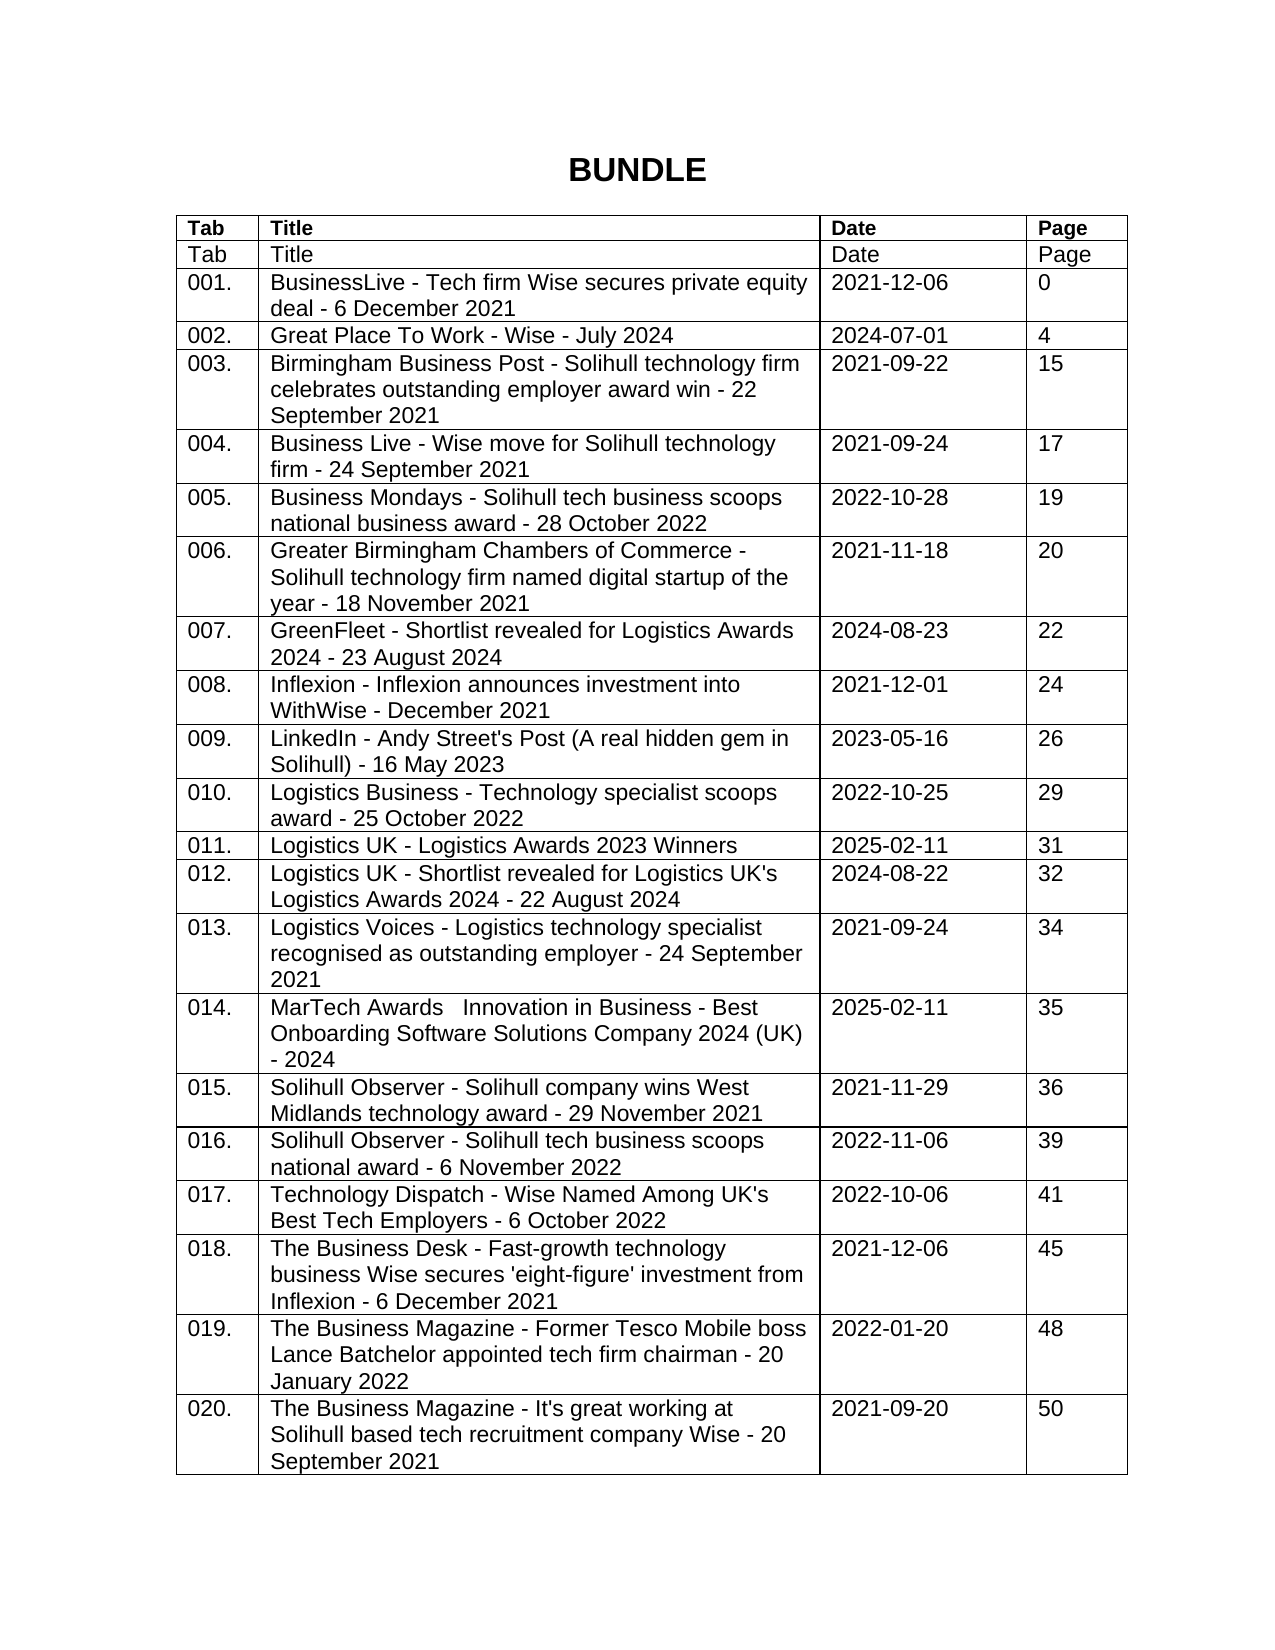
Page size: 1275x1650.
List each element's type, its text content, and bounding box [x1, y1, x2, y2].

table_cell Solihull Observer - Solihull company wins West Midlands technology award - 29 November 2021 [259, 1074, 819, 1126]
table_cell 2021-09-24 [821, 914, 1026, 992]
table_cell 2022-10-06 [821, 1181, 1026, 1234]
table_cell The Business Magazine - It's great working at Solihull based tech recruitment company Wise - 20 September 2021 [259, 1395, 819, 1474]
table_cell 2024-08-23 [821, 617, 1026, 670]
table_cell 15 [1027, 350, 1127, 429]
table_cell 2024-08-22 [821, 860, 1026, 912]
table_cell 016. [177, 1128, 258, 1180]
table_cell 014. [177, 994, 258, 1073]
table_cell 4 [1027, 322, 1127, 348]
table_cell Title [259, 241, 819, 267]
table_cell Date [821, 241, 1026, 267]
table_cell 2021-09-20 [821, 1395, 1026, 1474]
table_cell 20 [1027, 537, 1127, 616]
table_cell 17 [1027, 430, 1127, 482]
table_cell 2021-09-22 [821, 350, 1026, 429]
table_cell 29 [1027, 779, 1127, 831]
table_cell 2021-12-06 [821, 269, 1026, 321]
table_cell 003. [177, 350, 258, 429]
table_cell 2025-02-11 [821, 994, 1026, 1073]
table_cell 017. [177, 1181, 258, 1234]
table_cell 24 [1027, 671, 1127, 724]
table_cell 50 [1027, 1395, 1127, 1474]
table_cell 35 [1027, 994, 1127, 1073]
table_cell Solihull Observer - Solihull tech business scoops national award - 6 November 2022 [259, 1128, 819, 1180]
table_cell 002. [177, 322, 258, 348]
table_cell Business Mondays - Solihull tech business scoops national business award - 28 October 2022 [259, 484, 819, 536]
table_cell BusinessLive - Tech firm Wise secures private equity deal - 6 December 2021 [259, 269, 819, 321]
table_cell MarTech Awards Innovation in Business - Best Onboarding Software Solutions Company 2024 (UK) - 2024 [259, 994, 819, 1073]
table_cell Greater Birmingham Chambers of Commerce - Solihull technology firm named digital startup of the year - 18 November 2021 [259, 537, 819, 616]
table_cell Logistics Business - Technology specialist scoops award - 25 October 2022 [259, 779, 819, 831]
table_cell Tab [177, 241, 258, 267]
table_cell 2021-12-06 [821, 1235, 1026, 1314]
table_cell 2025-02-11 [821, 832, 1026, 859]
table_cell 2023-05-16 [821, 725, 1026, 777]
table_cell 020. [177, 1395, 258, 1474]
table_cell 36 [1027, 1074, 1127, 1126]
table_header Date [821, 216, 1026, 240]
table_cell LinkedIn - Andy Street's Post (A real hidden gem in Solihull) - 16 May 2023 [259, 725, 819, 777]
table_cell Inflexion - Inflexion announces investment into WithWise - December 2021 [259, 671, 819, 724]
table_header Tab [177, 216, 258, 240]
table_cell Business Live - Wise move for Solihull technology firm - 24 September 2021 [259, 430, 819, 482]
table_cell 22 [1027, 617, 1127, 670]
table_cell Birmingham Business Post - Solihull technology firm celebrates outstanding employer award win - 22 September 2021 [259, 350, 819, 429]
table_cell 32 [1027, 860, 1127, 912]
table_cell Logistics UK - Logistics Awards 2023 Winners [259, 832, 819, 859]
table_cell Logistics UK - Shortlist revealed for Logistics UK's Logistics Awards 2024 - 22 August 2024 [259, 860, 819, 912]
table_cell 2024-07-01 [821, 322, 1026, 348]
table_cell 013. [177, 914, 258, 992]
table_cell 019. [177, 1315, 258, 1394]
table_cell 004. [177, 430, 258, 482]
table_cell 45 [1027, 1235, 1127, 1314]
table_cell 018. [177, 1235, 258, 1314]
table_cell 007. [177, 617, 258, 670]
table_cell 26 [1027, 725, 1127, 777]
table_cell 2022-01-20 [821, 1315, 1026, 1394]
table_cell 008. [177, 671, 258, 724]
table_cell GreenFleet - Shortlist revealed for Logistics Awards 2024 - 23 August 2024 [259, 617, 819, 670]
table_cell 2021-11-29 [821, 1074, 1026, 1126]
table_cell 011. [177, 832, 258, 859]
table_cell Great Place To Work - Wise - July 2024 [259, 322, 819, 348]
table_cell Page [1027, 241, 1127, 267]
table_cell Technology Dispatch - Wise Named Among UK's Best Tech Employers - 6 October 2022 [259, 1181, 819, 1234]
table_cell 2022-11-06 [821, 1128, 1026, 1180]
table_header Page [1027, 216, 1127, 240]
text BUNDLE [187, 150, 1087, 188]
table_cell The Business Magazine - Former Tesco Mobile boss Lance Batchelor appointed tech firm chairman - 20 January 2022 [259, 1315, 819, 1394]
table_cell 0 [1027, 269, 1127, 321]
table_cell 2022-10-28 [821, 484, 1026, 536]
table_cell 009. [177, 725, 258, 777]
table_cell 2021-11-18 [821, 537, 1026, 616]
table_cell The Business Desk - Fast-growth technology business Wise secures 'eight-figure' investment from Inflexion - 6 December 2021 [259, 1235, 819, 1314]
table_cell 012. [177, 860, 258, 912]
table_cell 48 [1027, 1315, 1127, 1394]
table_cell 006. [177, 537, 258, 616]
table_cell 2021-09-24 [821, 430, 1026, 482]
table_cell 41 [1027, 1181, 1127, 1234]
table_cell 005. [177, 484, 258, 536]
table_cell Logistics Voices - Logistics technology specialist recognised as outstanding employer - 24 September 2021 [259, 914, 819, 992]
table_cell 31 [1027, 832, 1127, 859]
table_cell 2021-12-01 [821, 671, 1026, 724]
table_cell 19 [1027, 484, 1127, 536]
table_cell 001. [177, 269, 258, 321]
table_cell 34 [1027, 914, 1127, 992]
table_header Title [259, 216, 819, 240]
table_cell 015. [177, 1074, 258, 1126]
table_cell 010. [177, 779, 258, 831]
table_cell 39 [1027, 1128, 1127, 1180]
table_cell 2022-10-25 [821, 779, 1026, 831]
